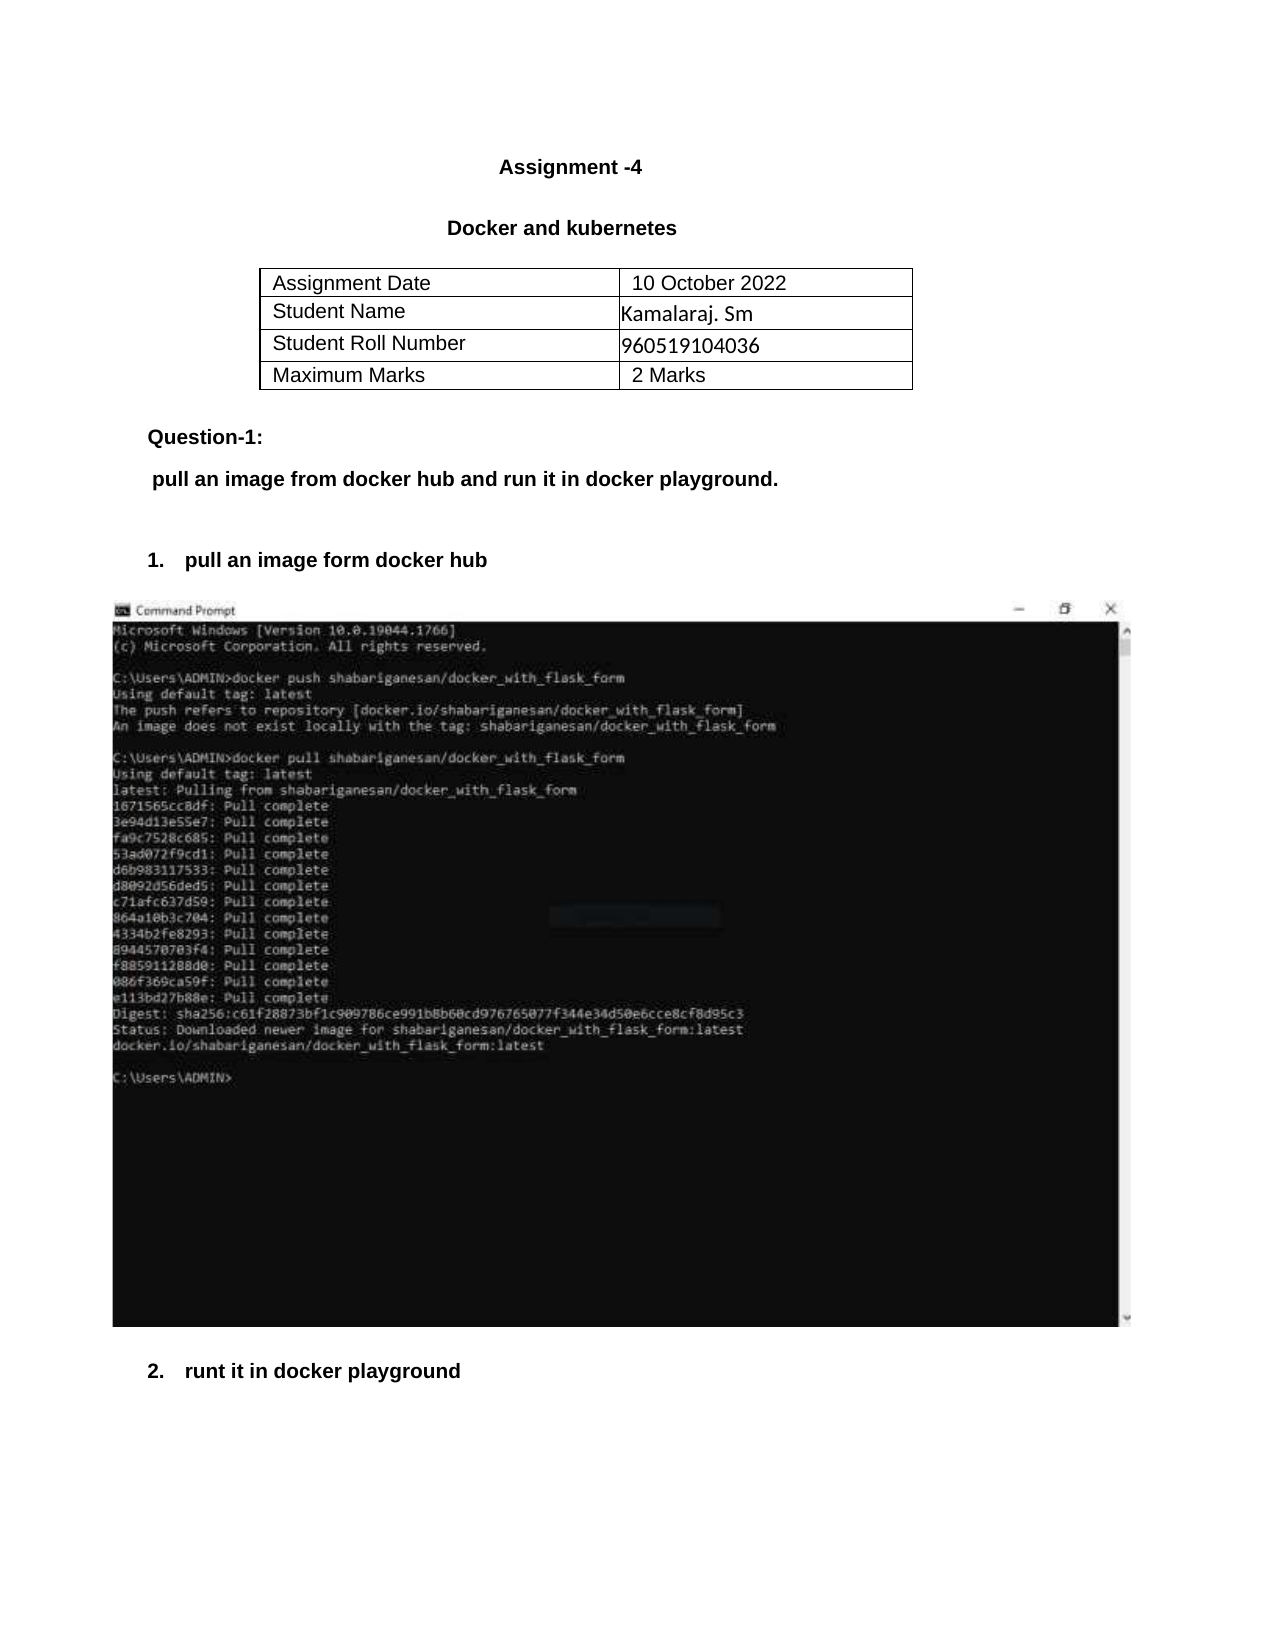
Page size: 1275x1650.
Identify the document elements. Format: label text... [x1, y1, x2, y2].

text Docker and kubernetes [112, 215, 705, 239]
table_header 10 October 2022 [620, 269, 912, 296]
picture [112, 600, 1131, 1327]
table_cell Maximum Marks [261, 362, 619, 389]
table_cell Student Name [261, 297, 619, 328]
text Assignment -4 [112, 154, 705, 178]
table_cell Student Roll Number [261, 330, 619, 361]
list runt it in docker playground [147, 1359, 1162, 1383]
table_header Assignment Date [261, 269, 619, 296]
table_cell Kamalaraj. Sm [620, 297, 912, 328]
table_cell 960519104036 [620, 330, 912, 361]
list pull an image form docker hub [147, 548, 1162, 572]
text Question-1: [147, 425, 1162, 449]
table_cell 2 Marks [620, 362, 912, 389]
text pull an image from docker hub and run it in docker playground. [152, 467, 1162, 491]
